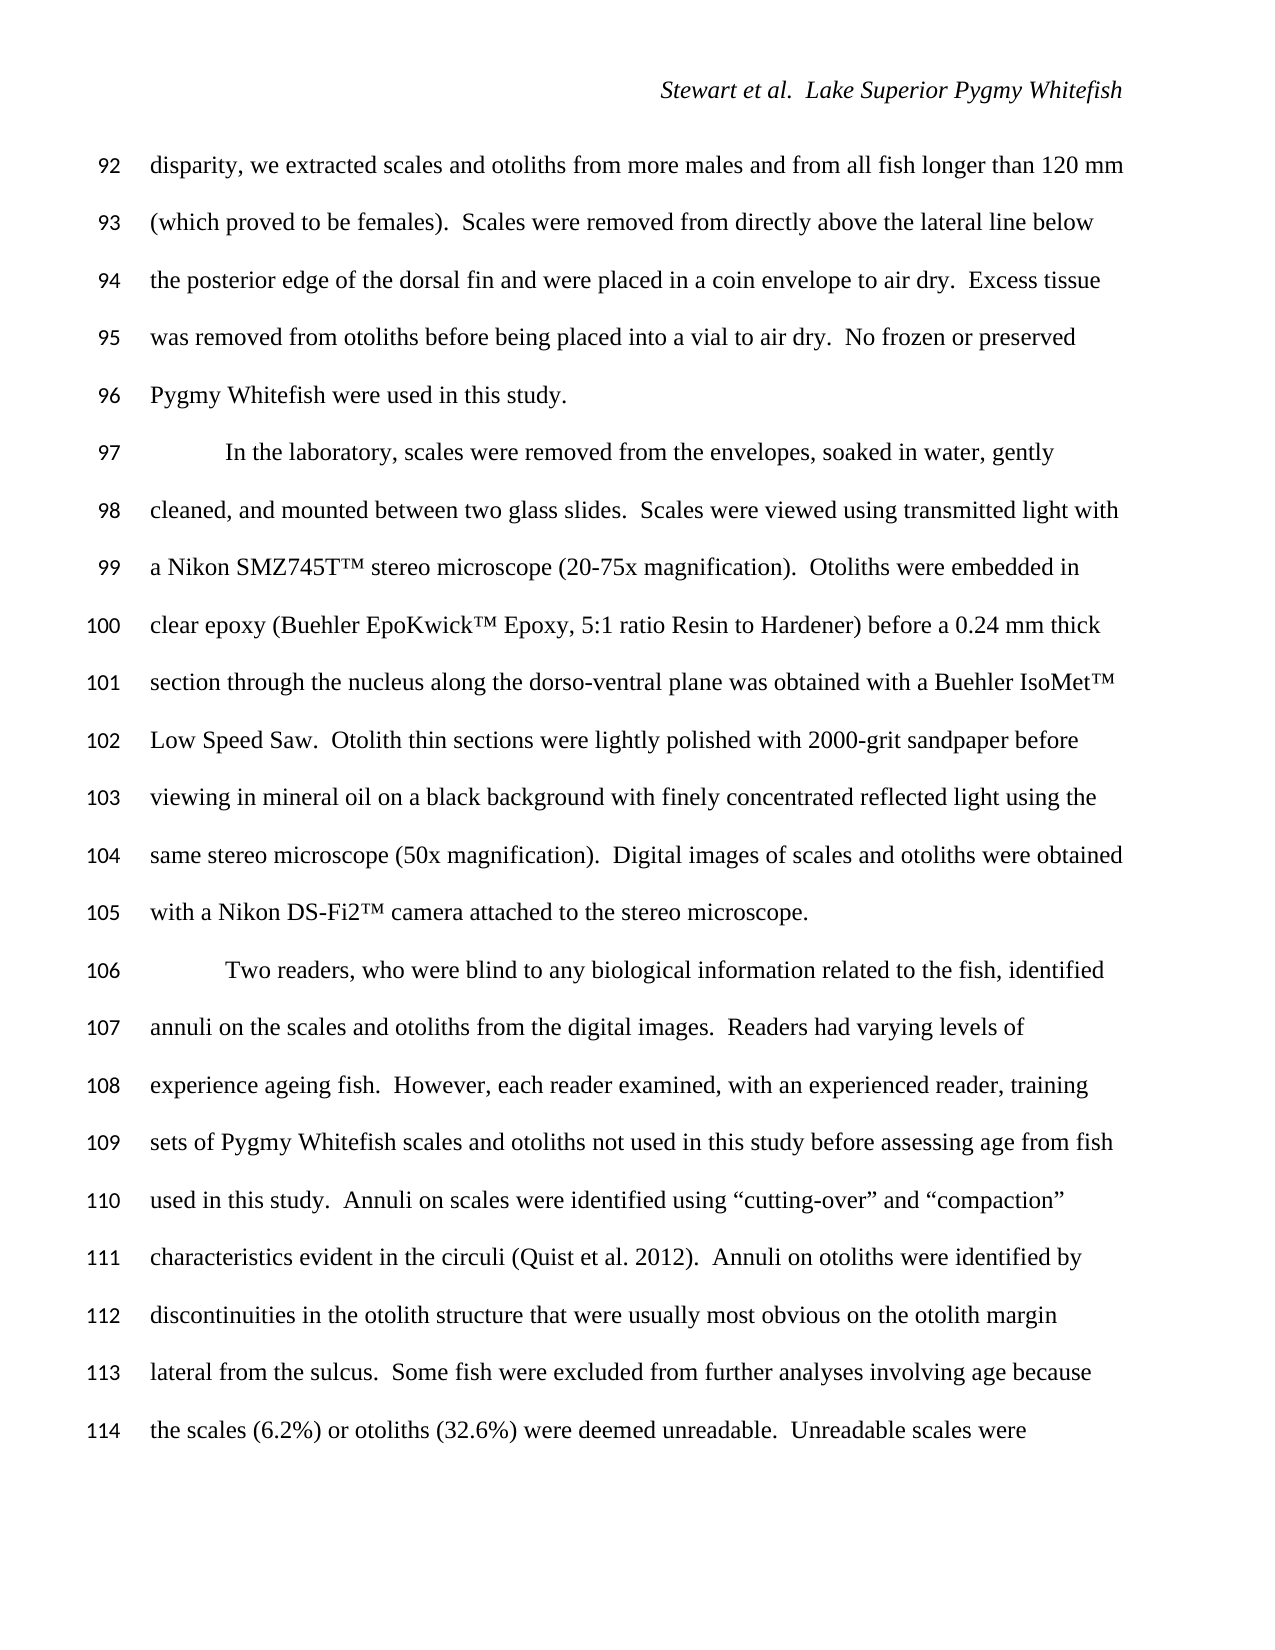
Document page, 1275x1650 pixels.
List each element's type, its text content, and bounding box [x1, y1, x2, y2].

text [150, 150, 1125, 409]
text In the laboratory, scales were removed from the envelopes, soaked in water, gently cleaned, and mounted between two glass slides. Scales were viewed using transmitted light with a Nikon SMZ745T™ stereo microscope (20-75x magnification). Otoliths were embedded in clear epoxy (Buehler EpoKwick™ Epoxy, 5:1 ratio Resin to Hardener) before a 0.24 mm thick section through the nucleus along the dorso-ventral plane was obtained with a Buehler IsoMet™ Low Speed Saw. Otolith thin sections were lightly polished with 2000-grit sandpaper before viewing in mineral oil on a black background with finely concentrated reflected light using the same stereo microscope (50x magnification). Digital images of scales and otoliths were obtained with a Nikon DS-Fi2™ camera attached to the stereo microscope. [150, 437, 1125, 926]
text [150, 955, 1125, 1444]
